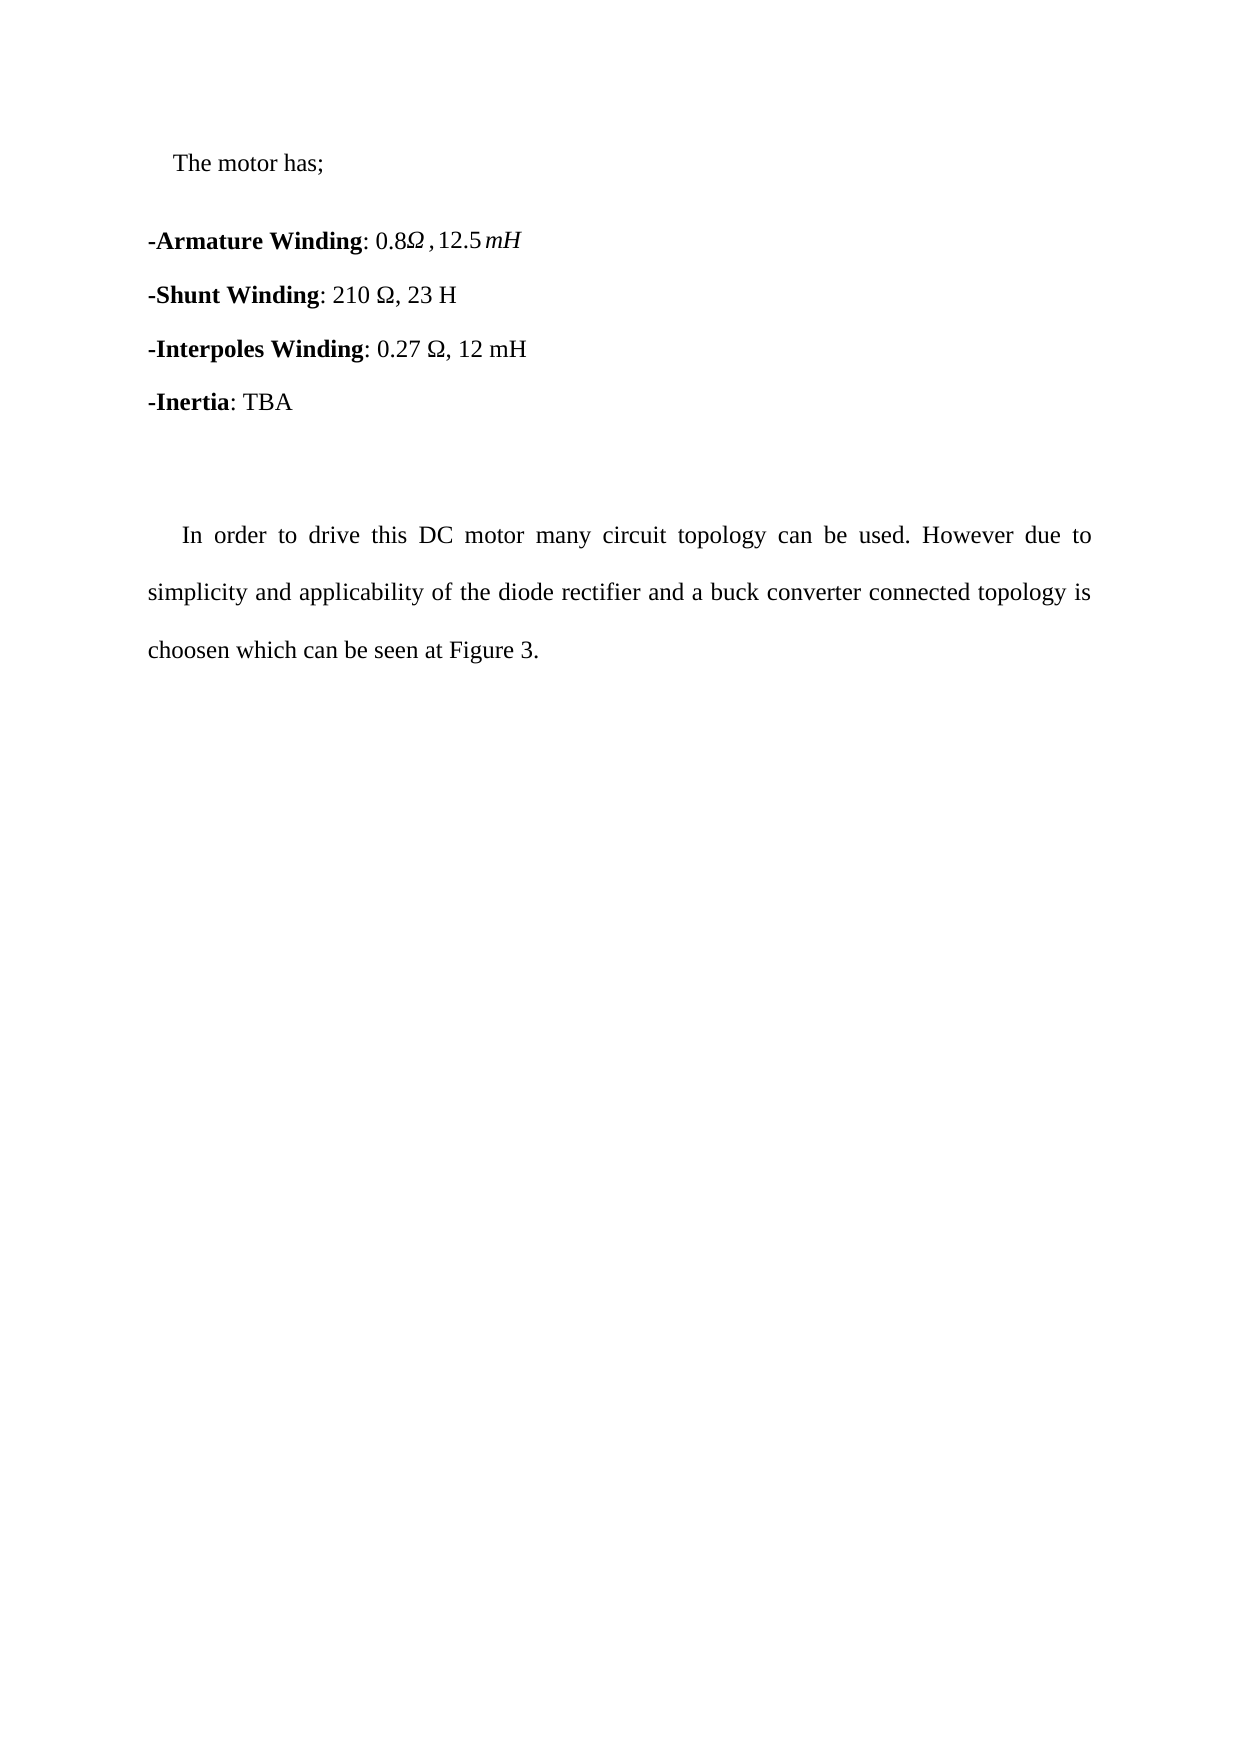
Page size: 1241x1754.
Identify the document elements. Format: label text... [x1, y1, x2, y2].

text The motor has; [148, 148, 1093, 176]
text -Armature Winding: 0.8 [148, 226, 1093, 255]
text -Inertia: TBA [148, 387, 1093, 416]
text -Shunt Winding: 210 Ω, 23 H [148, 280, 1093, 308]
text In order to drive this DC motor many circuit topology can be used. However due to simplicity and applicability of the diode rectifier and a buck converter connected topology is choosen which can be seen at Figure 3. [148, 520, 1093, 663]
text -Interpoles Winding: 0.27 Ω, 12 mH [148, 334, 1093, 362]
